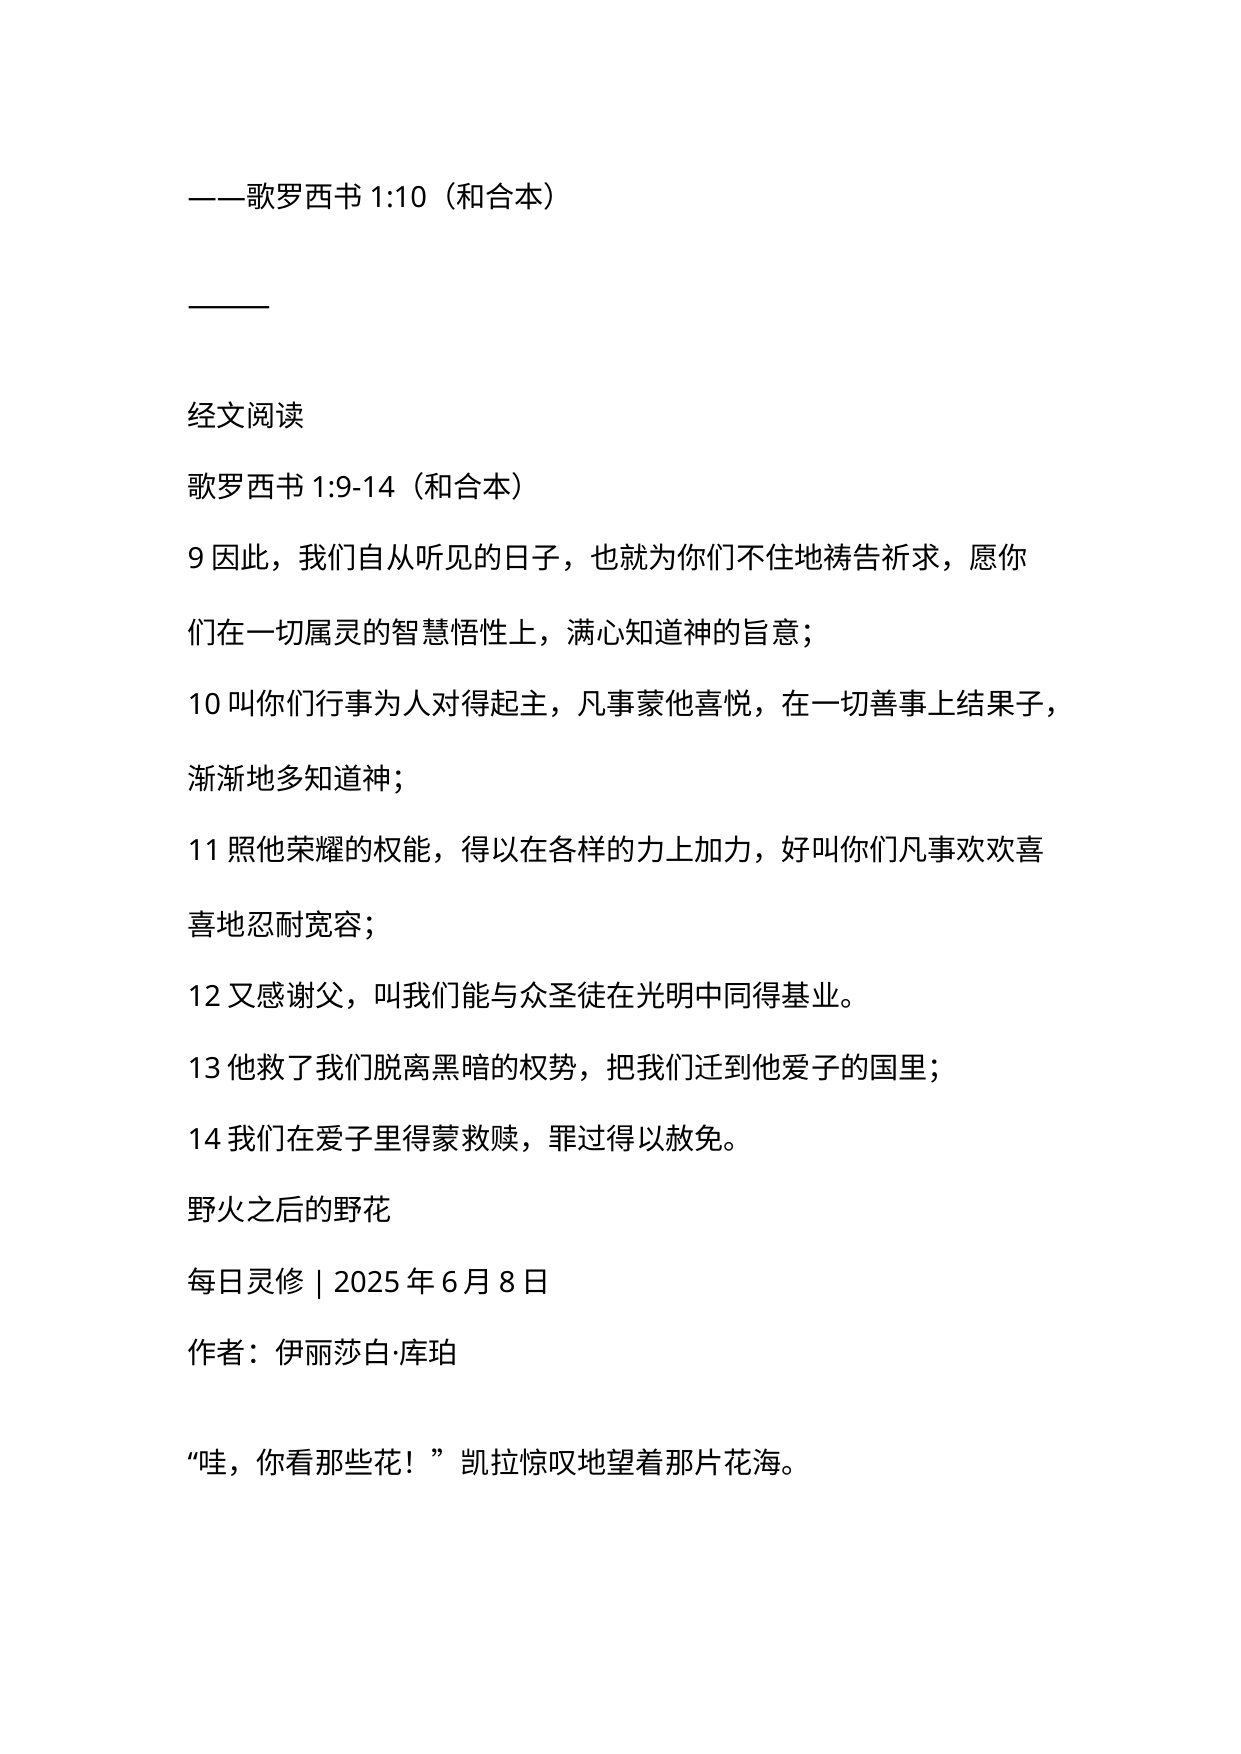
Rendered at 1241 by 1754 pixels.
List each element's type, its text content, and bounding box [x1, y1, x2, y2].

text ——歌罗西书 1:10（和合本） [187, 162, 1053, 227]
text 13 他救了我们脱离黑暗的权势，把我们迁到他爱子的国里； [187, 1033, 1053, 1098]
text 歌罗西书 1:9-14（和合本） [187, 452, 1053, 517]
text 12 又感谢父，叫我们能与众圣徒在光明中同得基业。 [187, 962, 1053, 1027]
text “哇，你看那些花！”凯拉惊叹地望着那片花海。 [187, 1428, 1053, 1493]
text 14 我们在爱子里得蒙救赎，罪过得以赦免。 [187, 1104, 1053, 1169]
text 作者：伊丽莎白·库珀 [187, 1318, 1053, 1383]
text 每日灵修 | 2025年6月8日 [187, 1247, 1053, 1312]
text 野火之后的野花 [187, 1176, 1053, 1241]
text 10 叫你们行事为人对得起主，凡事蒙他喜悦，在一切善事上结果子，渐渐地多知道神； [187, 670, 1053, 809]
text 11 照他荣耀的权能，得以在各样的力上加力，好叫你们凡事欢欢喜喜地忍耐宽容； [187, 816, 1053, 955]
text 经文阅读 [187, 381, 1053, 446]
text 9 因此，我们自从听见的日子，也就为你们不住地祷告祈求，愿你们在一切属灵的智慧悟性上，满心知道神的旨意； [187, 524, 1053, 663]
text ⸻ [187, 272, 1053, 337]
